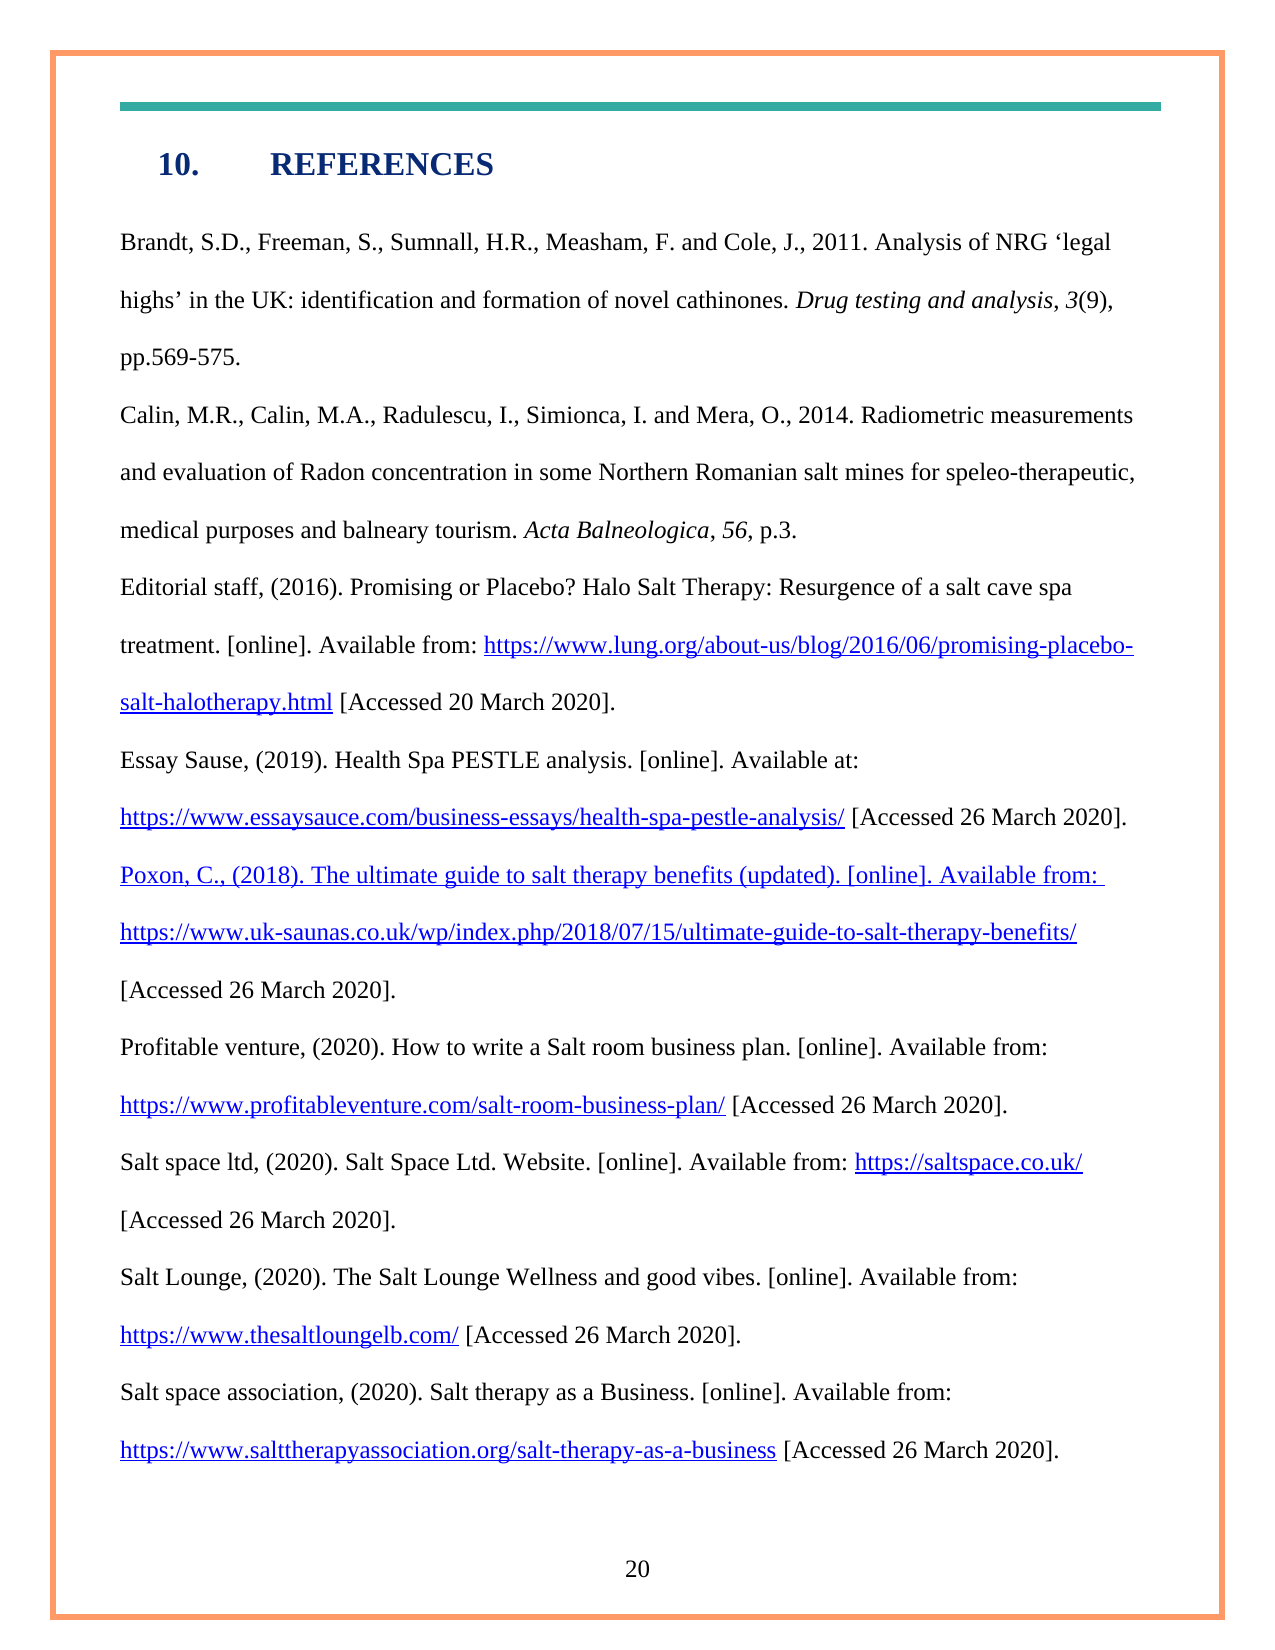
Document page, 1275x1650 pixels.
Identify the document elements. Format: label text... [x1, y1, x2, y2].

text Salt space ltd, (2020). Salt Space Ltd. Website. [online]. Available from: https://saltspace.co.uk/ [Accessed 26 March 2020]. [120, 1147, 1155, 1233]
text Profitable venture, (2020). How to write a Salt room business plan. [online]. Available from: https://www.profitableventure.com/salt-room-business-plan/ [Accessed 26 March 2020]. [120, 1032, 1155, 1118]
subtitle REFERENCES [157, 144, 1155, 183]
text Salt Lounge, (2020). The Salt Lounge Wellness and good vibes. [online]. Available from: https://www.thesaltloungelb.com/ [Accessed 26 March 2020]. [120, 1262, 1155, 1348]
text Brandt, S.D., Freeman, S., Sumnall, H.R., Measham, F. and Cole, J., 2011. Analysis of NRG ‘legal highs’ in the UK: identification and formation of novel cathinones. Drug testing and analysis, 3(9), pp.569-575. [120, 227, 1155, 371]
text Calin, M.R., Calin, M.A., Radulescu, I., Simionca, I. and Mera, O., 2014. Radiometric measurements and evaluation of Radon concentration in some Northern Romanian salt mines for speleo-therapeutic, medical purposes and balneary tourism. Acta Balneologica, 56, p.3. [120, 400, 1155, 543]
text Editorial staff, (2016). Promising or Placebo? Halo Salt Therapy: Resurgence of a salt cave spa treatment. [online]. Available from: https://www.lung.org/about-us/blog/2016/06/promising-placebo-salt-halotherapy.html [Accessed 20 March 2020]. [120, 572, 1155, 716]
text Poxon, C., (2018). The ultimate guide to salt therapy benefits (updated). [online]. Available from: https://www.uk-saunas.co.uk/wp/index.php/2018/07/15/ultimate-guide-to-salt-therapy-benefits/ [Accessed 26 March 2020]. [120, 860, 1155, 1003]
text Essay Sause, (2019). Health Spa PESTLE analysis. [online]. Available at: https://www.essaysauce.com/business-essays/health-spa-pestle-analysis/ [Accessed 26 March 2020]. [120, 745, 1155, 831]
text Salt space association, (2020). Salt therapy as a Business. [online]. Available from: https://www.salttherapyassociation.org/salt-therapy-as-a-business [Accessed 26 March 2020]. [120, 1377, 1155, 1463]
